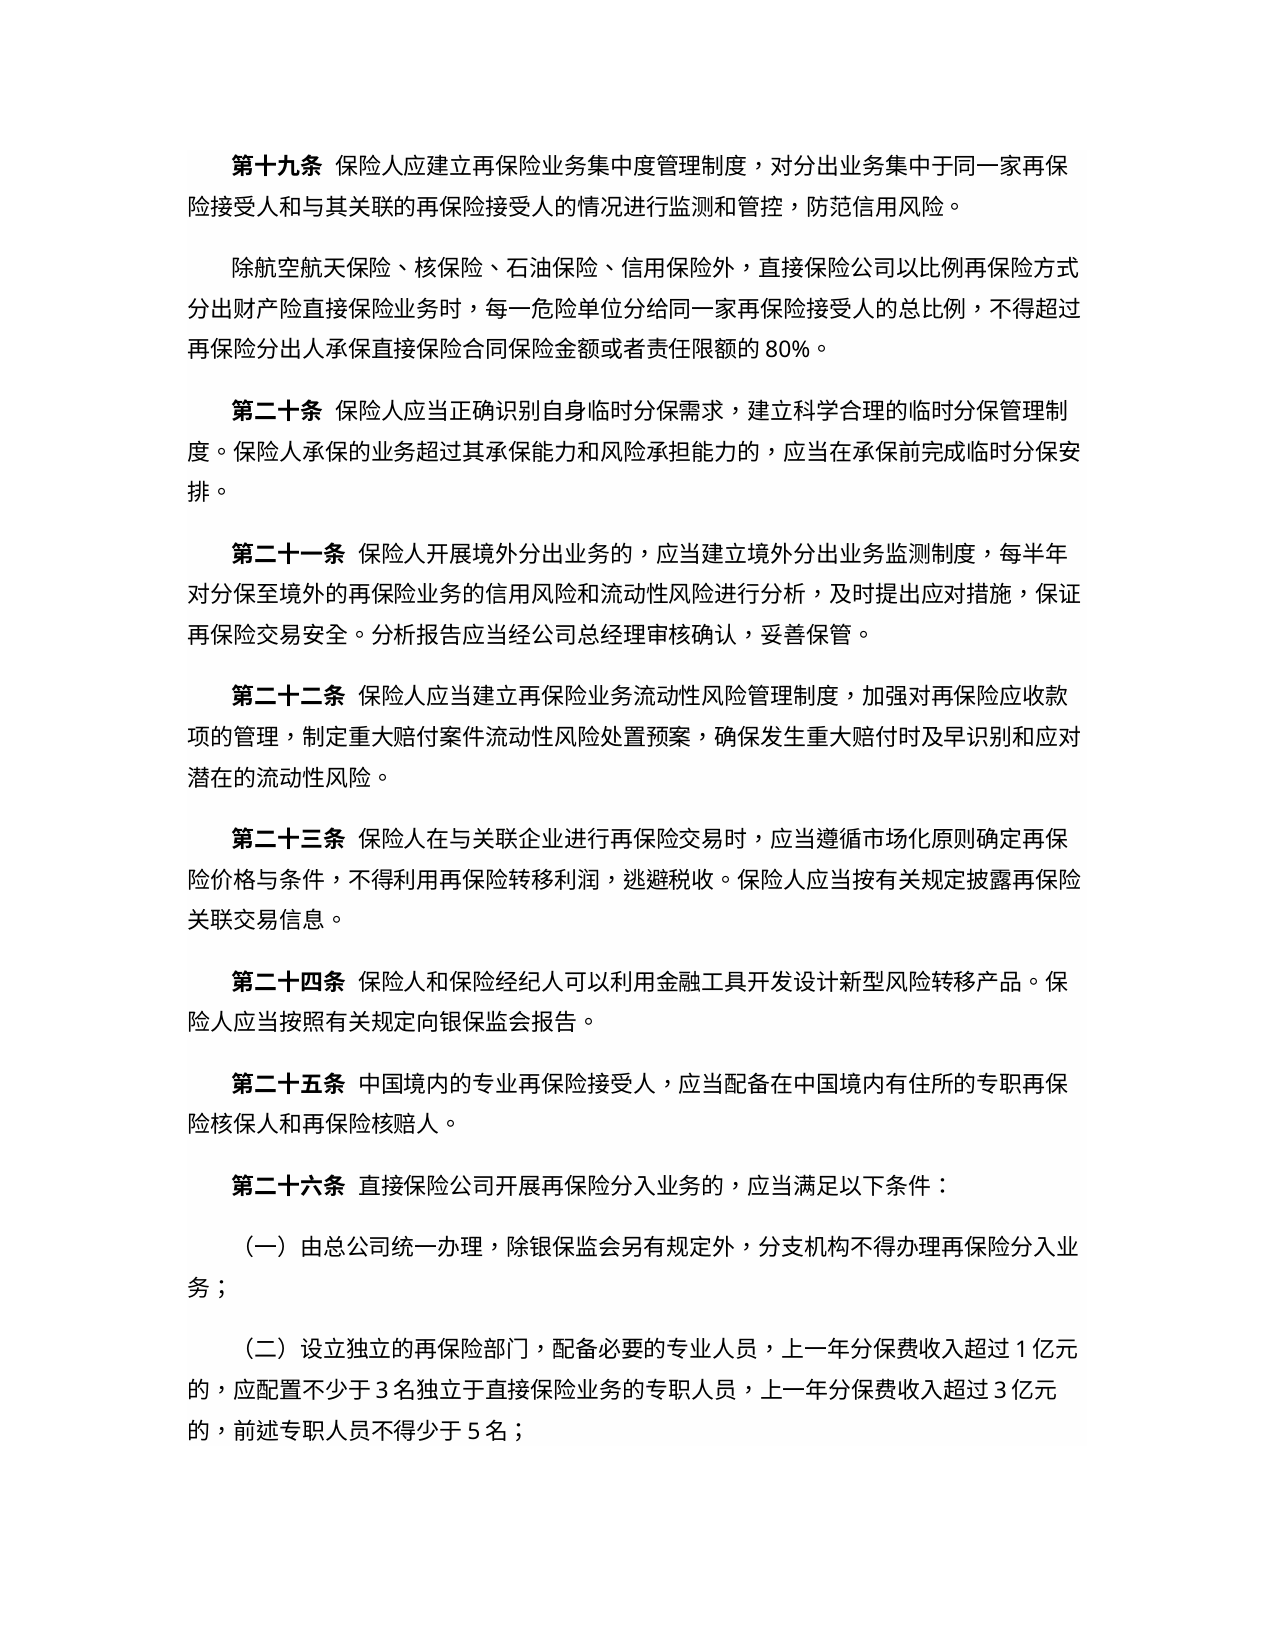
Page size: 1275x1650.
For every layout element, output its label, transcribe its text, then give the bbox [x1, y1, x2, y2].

text （一）由总公司统一办理，除银保监会另有规定外，分支机构不得办理再保险分入业务； [187, 1231, 1087, 1303]
text 第十九条 保险人应建立再保险业务集中度管理制度，对分出业务集中于同一家再保险接受人和与其关联的再保险接受人的情况进行监测和管控，防范信用风险。 [187, 150, 1087, 222]
text 第二十五条 中国境内的专业再保险接受人，应当配备在中国境内有住所的专职再保险核保人和再保险核赔人。 [187, 1068, 1087, 1139]
text 第二十二条 保险人应当建立再保险业务流动性风险管理制度，加强对再保险应收款项的管理，制定重大赔付案件流动性风险处置预案，确保发生重大赔付时及早识别和应对潜在的流动性风险。 [187, 680, 1087, 793]
text 第二十一条 保险人开展境外分出业务的，应当建立境外分出业务监测制度，每半年对分保至境外的再保险业务的信用风险和流动性风险进行分析，及时提出应对措施，保证再保险交易安全。分析报告应当经公司总经理审核确认，妥善保管。 [187, 537, 1087, 650]
text 第二十条 保险人应当正确识别自身临时分保需求，建立科学合理的临时分保管理制度。保险人承保的业务超过其承保能力和风险承担能力的，应当在承保前完成临时分保安排。 [187, 395, 1087, 507]
text 除航空航天保险、核保险、石油保险、信用保险外，直接保险公司以比例再保险方式分出财产险直接保险业务时，每一危险单位分给同一家再保险接受人的总比例，不得超过再保险分出人承保直接保险合同保险金额或者责任限额的80%。 [187, 252, 1087, 364]
text 第二十六条 直接保险公司开展再保险分入业务的，应当满足以下条件： [187, 1170, 1087, 1201]
text 第二十四条 保险人和保险经纪人可以利用金融工具开发设计新型风险转移产品。保险人应当按照有关规定向银保监会报告。 [187, 966, 1087, 1037]
text （二）设立独立的再保险部门，配备必要的专业人员，上一年分保费收入超过1亿元的，应配置不少于3名独立于直接保险业务的专职人员，上一年分保费收入超过3亿元的，前述专职人员不得少于5名； [187, 1333, 1087, 1446]
text 第二十三条 保险人在与关联企业进行再保险交易时，应当遵循市场化原则确定再保险价格与条件，不得利用再保险转移利润，逃避税收。保险人应当按有关规定披露再保险关联交易信息。 [187, 823, 1087, 935]
